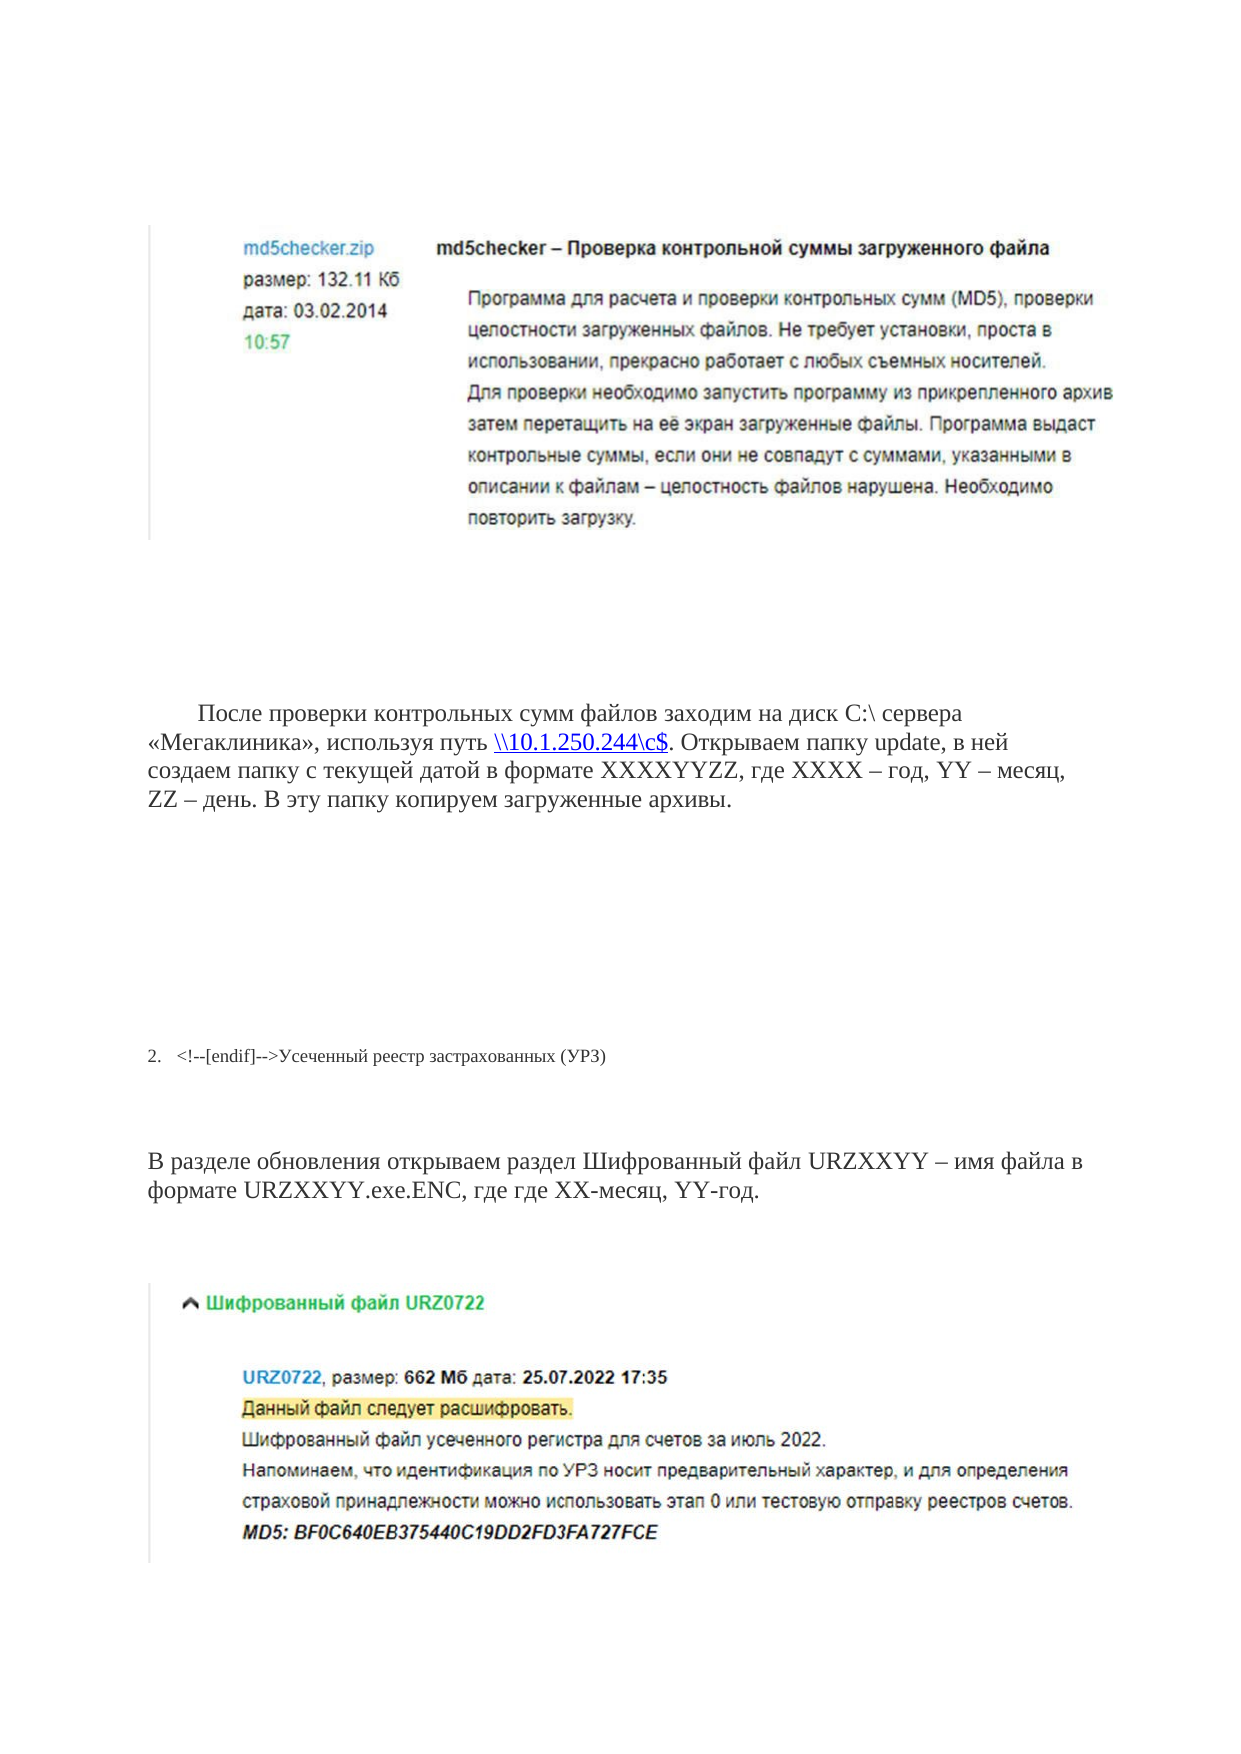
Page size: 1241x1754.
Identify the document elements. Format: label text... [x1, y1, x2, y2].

text «Мегаклиника», используя путь \\10.1.250.244\c$. Открываем папку update, в ней создаем папку с текущей датой в формате XXXXYYZZ, где XXXX – год, YY – месяц, ZZ – день. В эту папку копируем загруженные архивы. [147, 727, 1089, 813]
text В разделе обновления открываем раздел Шифрованный файл URZXXYY – имя файла в формате URZXXYY.exe.ENC, где где XX-месяц, YY-год. [147, 1146, 1089, 1204]
list <!--[endif]-->Усеченный реестр застрахованных (УРЗ) [147, 1045, 1157, 1067]
picture [147, 225, 1114, 540]
text После проверки контрольных сумм файлов заходим на диск С:\ сервера [197, 698, 1157, 727]
picture [147, 1283, 1141, 1563]
